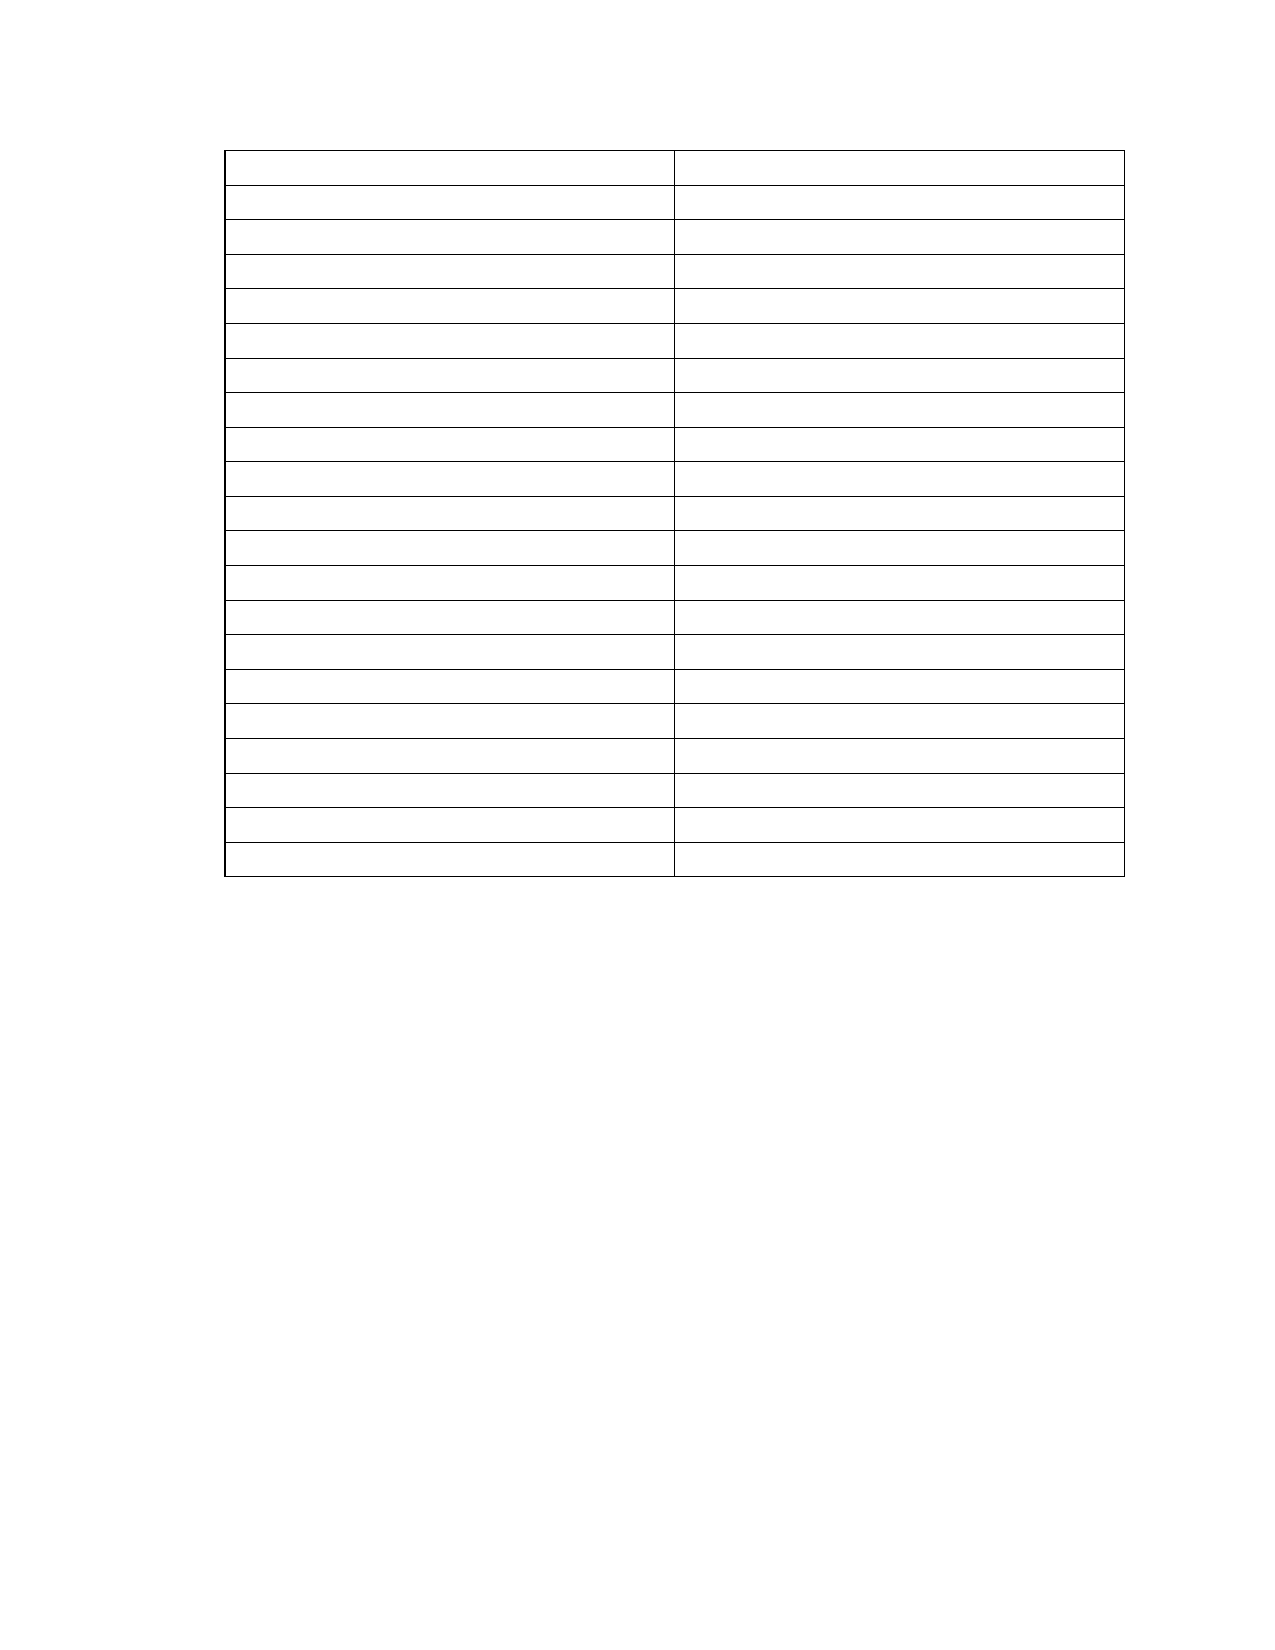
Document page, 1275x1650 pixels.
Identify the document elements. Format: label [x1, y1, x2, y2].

table_cell [226, 151, 674, 184]
table_cell [675, 566, 1124, 599]
table_cell [226, 601, 674, 634]
table_cell [675, 393, 1124, 427]
table_cell [226, 359, 674, 392]
table_cell [226, 739, 674, 772]
table_cell [226, 324, 674, 357]
table_cell [226, 393, 674, 427]
table_cell [675, 289, 1124, 323]
table_cell [675, 601, 1124, 634]
table_cell [226, 428, 674, 461]
table_cell [675, 704, 1124, 738]
table_cell [226, 497, 674, 530]
table_cell [226, 670, 674, 703]
table_cell [675, 186, 1124, 219]
table_cell [226, 186, 674, 219]
table_cell [226, 531, 674, 565]
table_cell [675, 808, 1124, 842]
table_cell [675, 428, 1124, 461]
table_cell [226, 566, 674, 599]
table_cell [675, 497, 1124, 530]
table_cell [226, 255, 674, 288]
table_cell [675, 774, 1124, 807]
table_cell [675, 220, 1124, 254]
table_cell [226, 289, 674, 323]
table_cell [226, 220, 674, 254]
table_cell [675, 255, 1124, 288]
table_cell [226, 774, 674, 807]
table_cell [226, 635, 674, 669]
table_cell [675, 462, 1124, 496]
table_cell [226, 808, 674, 842]
table_cell [675, 359, 1124, 392]
table_cell [675, 324, 1124, 357]
table_cell [226, 462, 674, 496]
table_cell [675, 151, 1124, 184]
table_cell [675, 635, 1124, 669]
table_cell [226, 843, 674, 876]
table_cell [675, 670, 1124, 703]
table_cell [675, 843, 1124, 876]
table_cell [226, 704, 674, 738]
table_cell [675, 739, 1124, 772]
table_cell [675, 531, 1124, 565]
